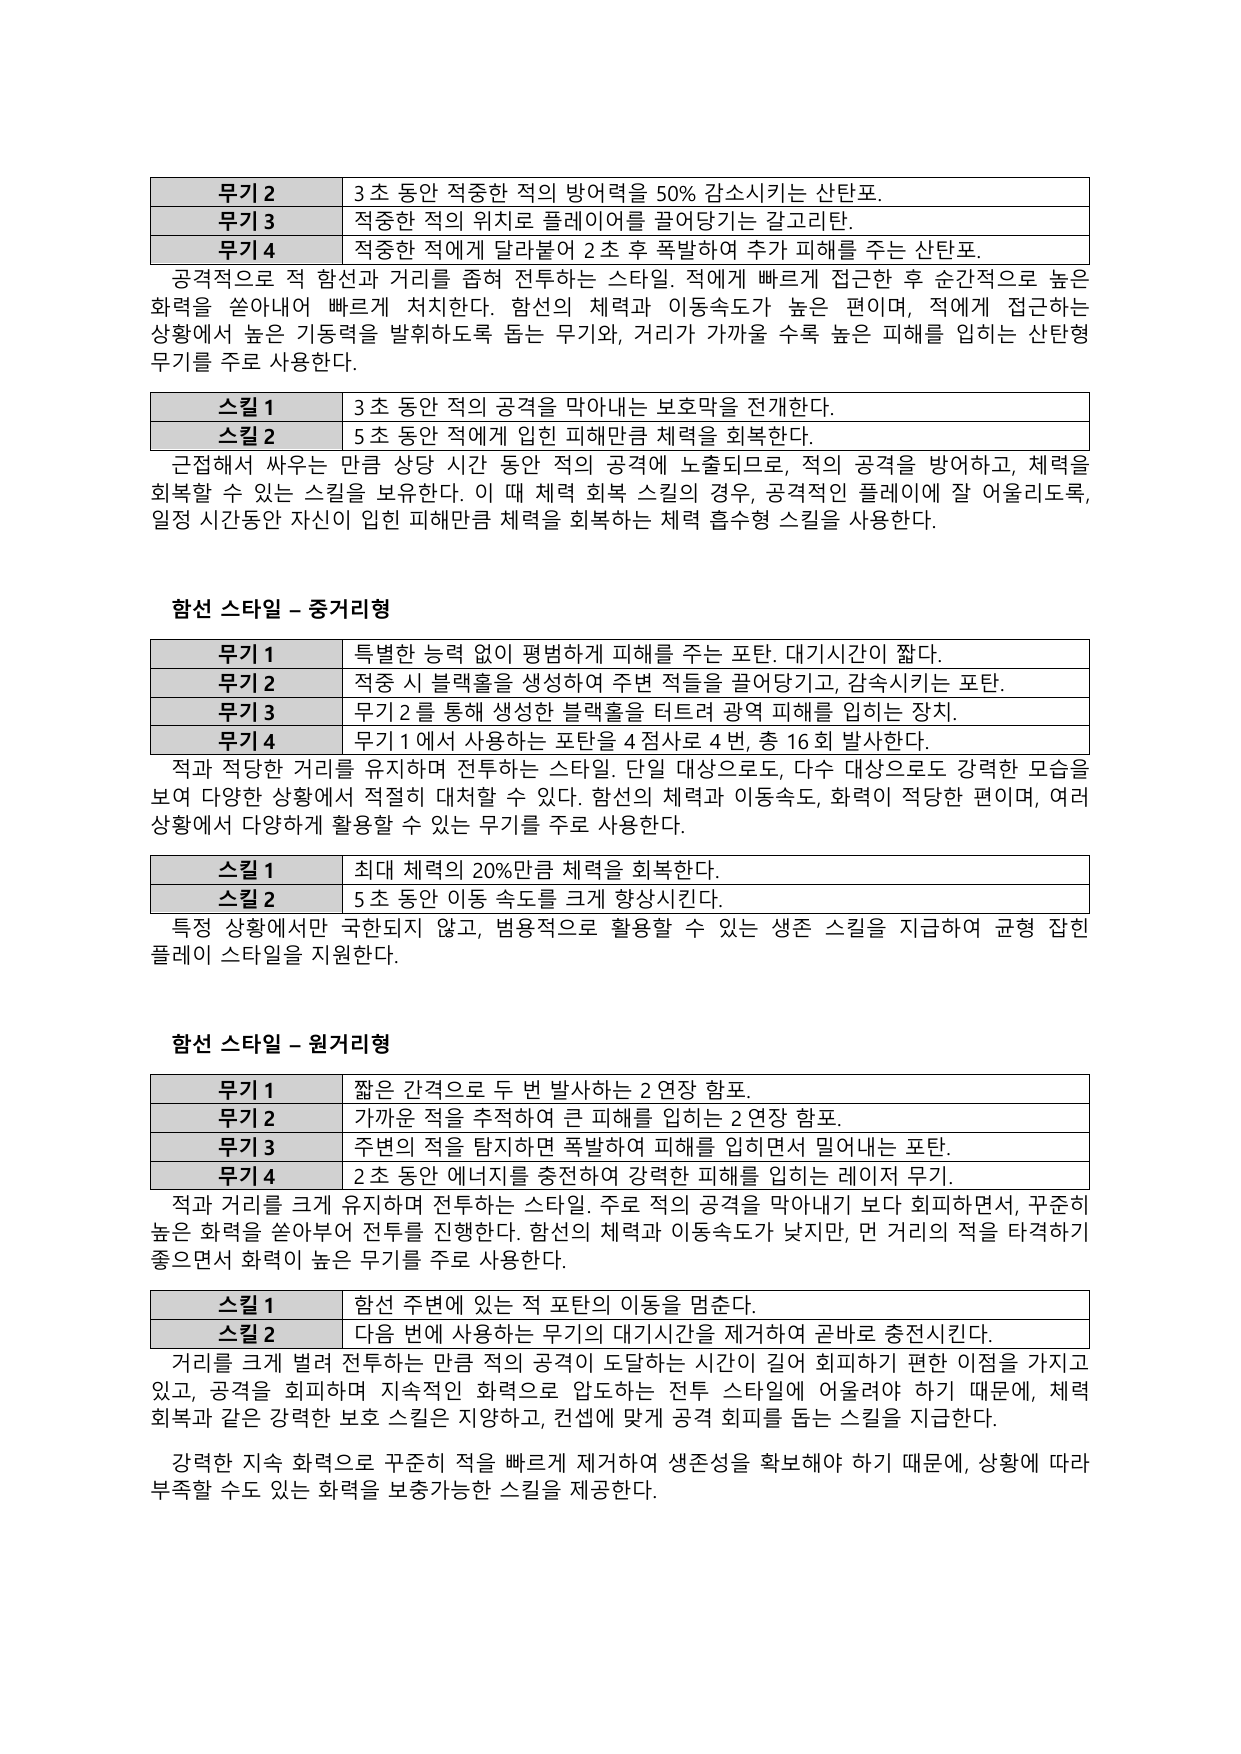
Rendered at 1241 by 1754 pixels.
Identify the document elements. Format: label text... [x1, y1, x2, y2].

table_cell 다음 번에 사용하는 무기의 대기시간을 제거하여 곧바로 충전시킨다. [343, 1320, 1089, 1348]
table_cell 무기3 [151, 207, 342, 235]
table_header 최대 체력의 20%만큼 체력을 회복한다. [343, 856, 1089, 884]
text 적과 거리를 크게 유지하며 전투하는 스타일. 주로 적의 공격을 막아내기 보다 회피하면서, 꾸준히 높은 화력을 쏟아부어 전투를 진행한다. 함선의 체력과 이동속도가 낮지만, 먼 거리의 적을 타격하기 좋으면서 화력이 높은 무기를 주로 사용한다. [150, 1190, 1090, 1273]
text 강력한 지속 화력으로 꾸준히 적을 빠르게 제거하여 생존성을 확보해야 하기 때문에, 상황에 따라 부족할 수도 있는 화력을 보충가능한 스킬을 제공한다. [150, 1448, 1090, 1504]
text 거리를 크게 벌려 전투하는 만큼 적의 공격이 도달하는 시간이 길어 회피하기 편한 이점을 가지고 있고, 공격을 회피하며 지속적인 화력으로 압도하는 전투 스타일에 어울려야 하기 때문에, 체력 회복과 같은 강력한 보호 스킬은 지양하고, 컨셉에 맞게 공격 회피를 돕는 스킬을 지급한다. [150, 1349, 1090, 1432]
table_cell 무기4 [151, 726, 342, 754]
table_cell 5초 동안 이동 속도를 크게 향상시킨다. [343, 885, 1089, 912]
table_cell 적중한 적의 위치로 플레이어를 끌어당기는 갈고리탄. [343, 207, 1089, 235]
table_header 특별한 능력 없이 평범하게 피해를 주는 포탄. 대기시간이 짧다. [343, 640, 1089, 668]
table_header 짧은 간격으로 두 번 발사하는 2연장 함포. [343, 1075, 1089, 1103]
table_header 스킬1 [151, 856, 342, 884]
table_cell 가까운 적을 추적하여 큰 피해를 입히는 2연장 함포. [343, 1104, 1089, 1132]
table_cell 3초 동안 적중한 적의 방어력을 50% 감소시키는 산탄포. [343, 178, 1089, 206]
text 함선 스타일 – 중거리형 [150, 595, 1090, 622]
table_cell 무기3 [151, 698, 342, 725]
table_cell 무기2를 통해 생성한 블랙홀을 터트려 광역 피해를 입히는 장치. [343, 698, 1089, 725]
table_cell 2초 동안 에너지를 충전하여 강력한 피해를 입히는 레이저 무기. [343, 1162, 1089, 1189]
table_cell 스킬2 [151, 1320, 342, 1348]
table_header 무기1 [151, 1075, 342, 1103]
table_cell 무기2 [151, 1104, 342, 1132]
table_cell 무기3 [151, 1133, 342, 1161]
table_cell 무기1에서 사용하는 포탄을 4점사로 4번, 총 16회 발사한다. [343, 726, 1089, 754]
table_cell 무기4 [151, 236, 342, 263]
text 함선 스타일 – 원거리형 [150, 1030, 1090, 1058]
table_header 3초 동안 적의 공격을 막아내는 보호막을 전개한다. [343, 393, 1089, 421]
table_header 함선 주변에 있는 적 포탄의 이동을 멈춘다. [343, 1291, 1089, 1319]
text 적과 적당한 거리를 유지하며 전투하는 스타일. 단일 대상으로도, 다수 대상으로도 강력한 모습을 보여 다양한 상황에서 적절히 대처할 수 있다. 함선의 체력과 이동속도, 화력이 적당한 편이며, 여러 상황에서 다양하게 활용할 수 있는 무기를 주로 사용한다. [150, 755, 1090, 838]
table_cell 5초 동안 적에게 입힌 피해만큼 체력을 회복한다. [343, 422, 1089, 449]
table_header 무기1 [151, 640, 342, 668]
text 근접해서 싸우는 만큼 상당 시간 동안 적의 공격에 노출되므로, 적의 공격을 방어하고, 체력을 회복할 수 있는 스킬을 보유한다. 이 때 체력 회복 스킬의 경우, 공격적인 플레이에 잘 어울리도록, 일정 시간동안 자신이 입힌 피해만큼 체력을 회복하는 체력 흡수형 스킬을 사용한다. [150, 451, 1090, 534]
table_header 스킬1 [151, 1291, 342, 1319]
table_cell 적중 시 블랙홀을 생성하여 주변 적들을 끌어당기고, 감속시키는 포탄. [343, 669, 1089, 697]
table_header 스킬1 [151, 393, 342, 421]
text 공격적으로 적 함선과 거리를 좁혀 전투하는 스타일. 적에게 빠르게 접근한 후 순간적으로 높은 화력을 쏟아내어 빠르게 처치한다. 함선의 체력과 이동속도가 높은 편이며, 적에게 접근하는 상황에서 높은 기동력을 발휘하도록 돕는 무기와, 거리가 가까울 수록 높은 피해를 입히는 산탄형 무기를 주로 사용한다. [150, 265, 1090, 375]
table_cell 무기2 [151, 669, 342, 697]
table_cell 스킬2 [151, 422, 342, 449]
table_cell 무기4 [151, 1162, 342, 1189]
table_cell 주변의 적을 탐지하면 폭발하여 피해를 입히면서 밀어내는 포탄. [343, 1133, 1089, 1161]
table_cell 무기2 [151, 178, 342, 206]
table_cell 스킬2 [151, 885, 342, 912]
text 특정 상황에서만 국한되지 않고, 범용적으로 활용할 수 있는 생존 스킬을 지급하여 균형 잡힌 플레이 스타일을 지원한다. [150, 914, 1090, 969]
table_cell 적중한 적에게 달라붙어 2초 후 폭발하여 추가 피해를 주는 산탄포. [343, 236, 1089, 263]
